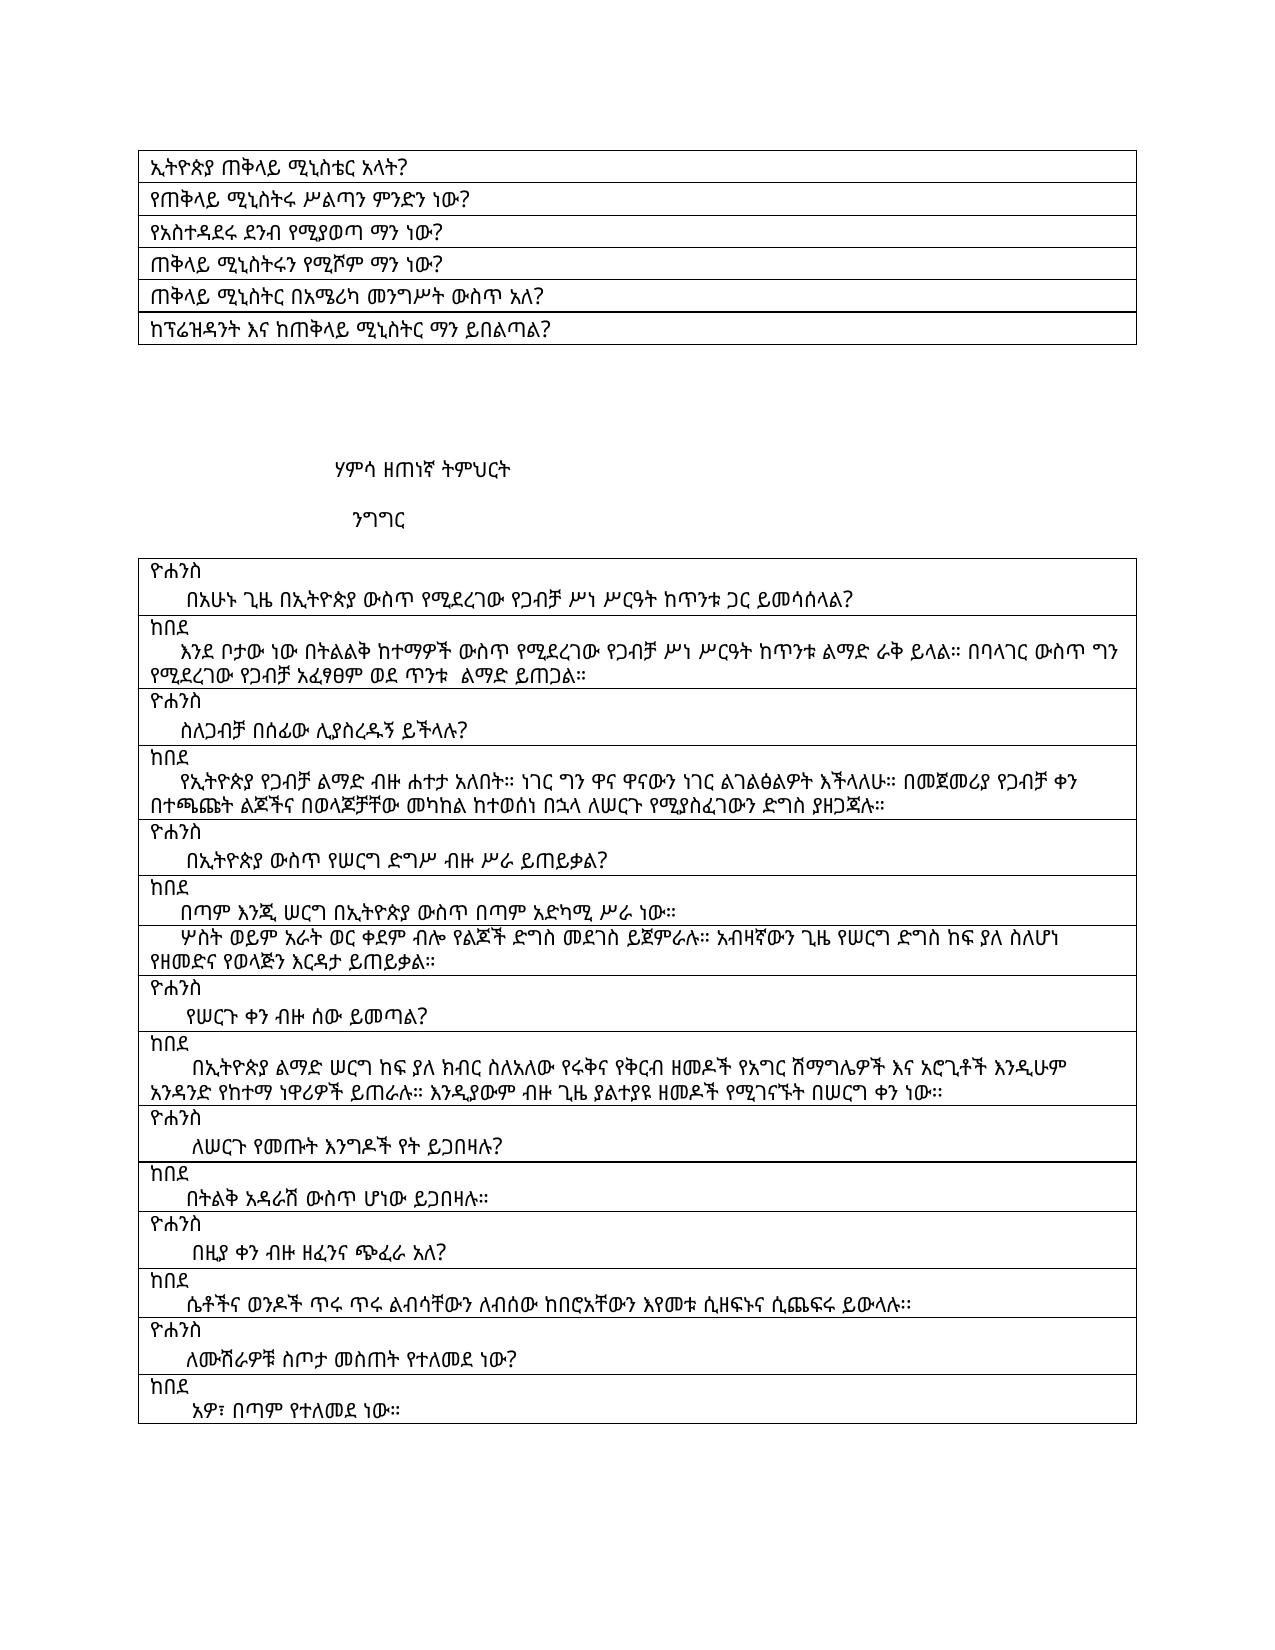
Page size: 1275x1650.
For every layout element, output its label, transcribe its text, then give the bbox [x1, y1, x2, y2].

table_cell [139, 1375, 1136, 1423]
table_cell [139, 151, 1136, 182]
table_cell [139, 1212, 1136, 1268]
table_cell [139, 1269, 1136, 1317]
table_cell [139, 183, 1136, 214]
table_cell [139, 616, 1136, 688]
text ንግግር [150, 508, 1125, 532]
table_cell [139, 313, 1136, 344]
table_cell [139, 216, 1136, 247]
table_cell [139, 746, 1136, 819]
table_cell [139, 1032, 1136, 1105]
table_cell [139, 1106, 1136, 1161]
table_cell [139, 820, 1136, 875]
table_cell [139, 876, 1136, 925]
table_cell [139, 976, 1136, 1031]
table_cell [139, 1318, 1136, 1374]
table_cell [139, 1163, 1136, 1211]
text ሃምሳ ዘጠነኛ ትምህርት [150, 458, 1125, 483]
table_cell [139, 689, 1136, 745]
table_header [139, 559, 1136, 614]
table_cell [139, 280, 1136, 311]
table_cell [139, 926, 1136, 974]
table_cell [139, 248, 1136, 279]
